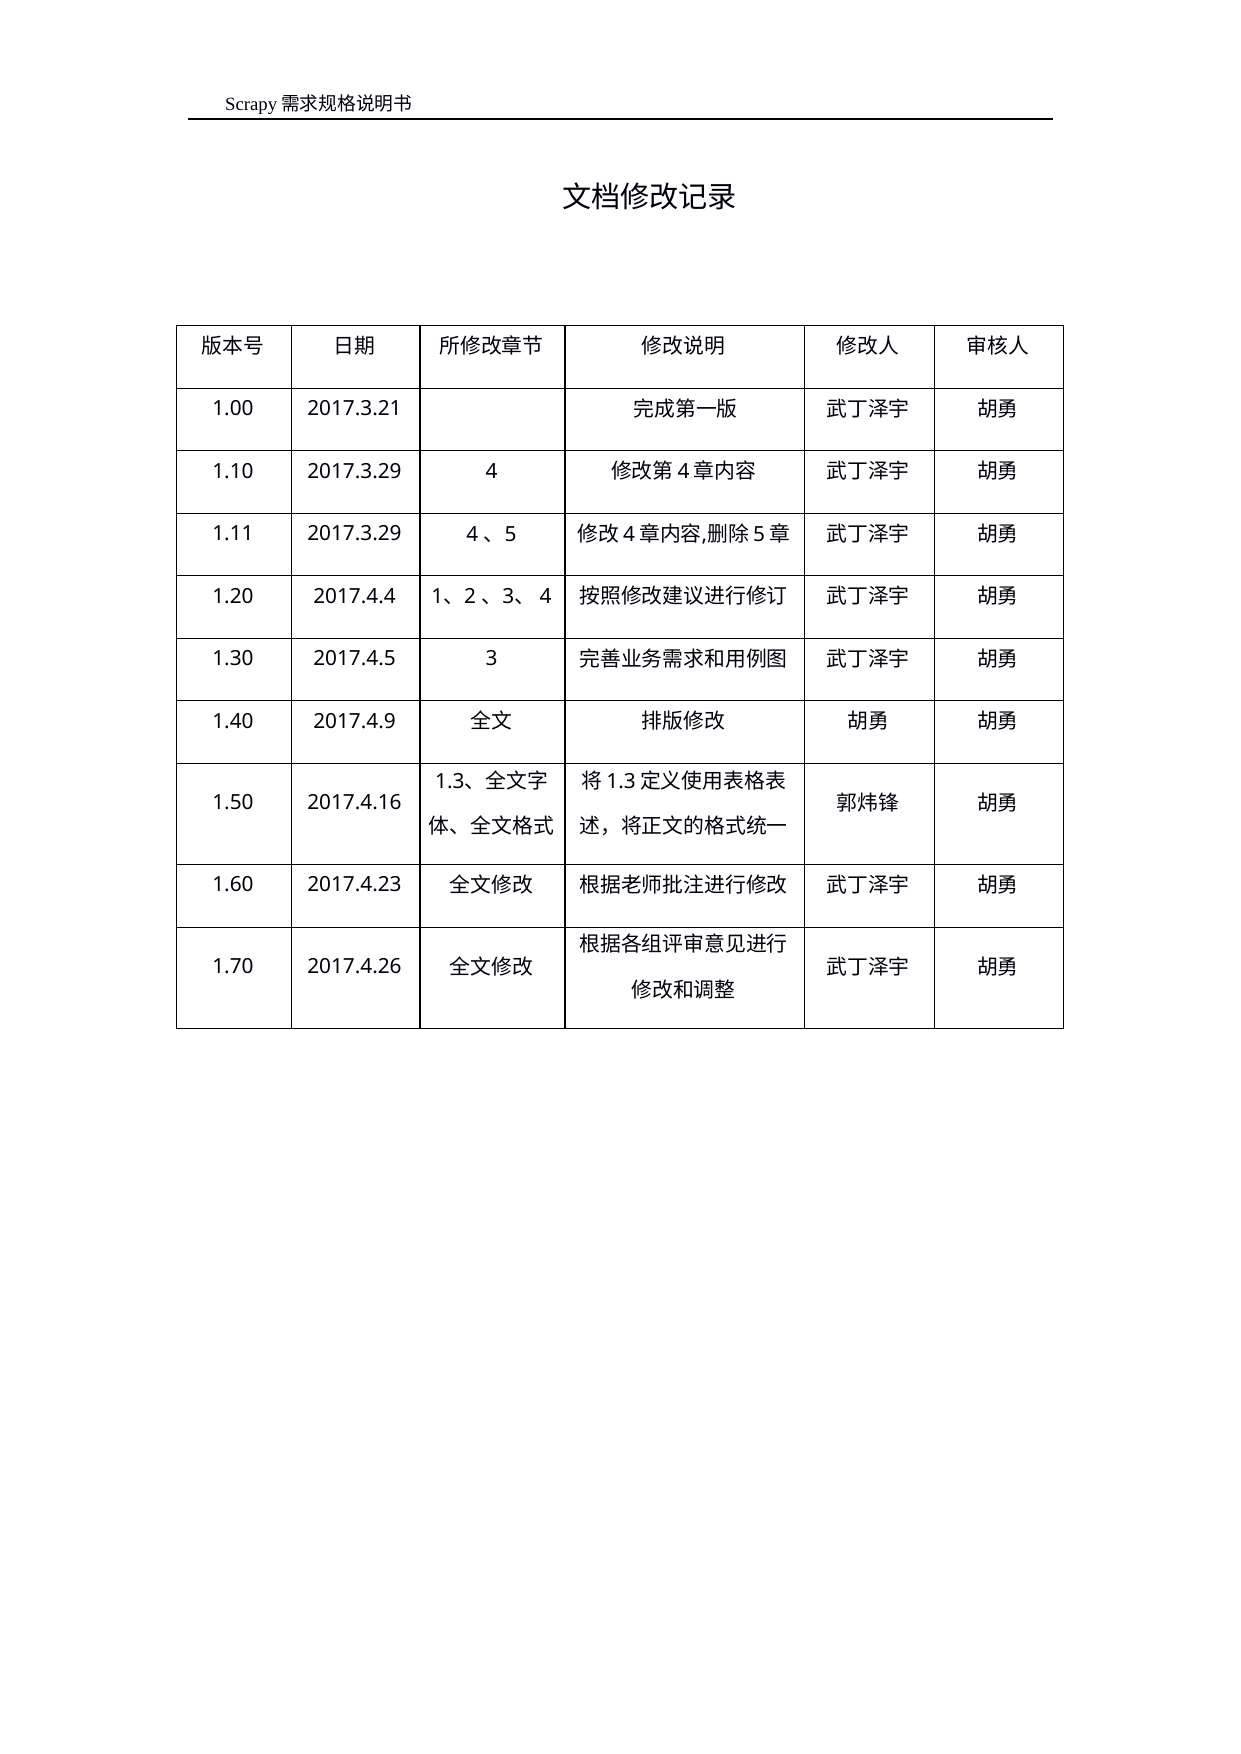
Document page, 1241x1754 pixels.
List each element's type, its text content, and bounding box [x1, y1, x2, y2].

table_cell 4 、5 [421, 514, 564, 575]
table_cell 胡勇 [935, 865, 1063, 927]
table_cell 胡勇 [935, 701, 1063, 763]
table_header 审核人 [935, 326, 1063, 388]
table_cell 2017.4.9 [292, 701, 419, 763]
table_cell 2017.3.21 [292, 389, 419, 450]
table_header 版本号 [177, 326, 291, 388]
table_cell 胡勇 [935, 451, 1063, 513]
table_cell 胡勇 [935, 928, 1063, 1028]
table_cell 修改4章内容,删除5章 [566, 514, 804, 575]
table_cell 根据各组评审意见进行修改和调整 [566, 928, 804, 1028]
table_cell 胡勇 [935, 514, 1063, 575]
table_cell 全文 [421, 701, 564, 763]
table_cell 武丁泽宇 [805, 928, 934, 1028]
table_cell 武丁泽宇 [805, 576, 934, 638]
table_cell 胡勇 [935, 389, 1063, 450]
table_cell 武丁泽宇 [805, 865, 934, 927]
table_cell 2017.4.26 [292, 928, 419, 1028]
text 文档修改记录 [187, 162, 1053, 227]
table_cell 3 [421, 639, 564, 700]
table_cell 1.70 [177, 928, 291, 1028]
table_cell [421, 389, 564, 450]
table_cell 2017.3.29 [292, 514, 419, 575]
table_header 修改人 [805, 326, 934, 388]
table_cell 1.50 [177, 764, 291, 864]
table_cell 按照修改建议进行修订 [566, 576, 804, 638]
table_cell 2017.4.5 [292, 639, 419, 700]
table_cell 1.10 [177, 451, 291, 513]
table_cell 1.30 [177, 639, 291, 700]
table_cell 根据老师批注进行修改 [566, 865, 804, 927]
table_cell 将1.3定义使用表格表述，将正文的格式统一 [566, 764, 804, 864]
table_cell 胡勇 [805, 701, 934, 763]
table_cell 1.00 [177, 389, 291, 450]
table_cell 郭炜锋 [805, 764, 934, 864]
table_cell 1.11 [177, 514, 291, 575]
table_cell 胡勇 [935, 764, 1063, 864]
table_cell 武丁泽宇 [805, 639, 934, 700]
table_header 修改说明 [566, 326, 804, 388]
table_cell 2017.3.29 [292, 451, 419, 513]
table_cell 武丁泽宇 [805, 389, 934, 450]
table_cell 1.40 [177, 701, 291, 763]
table_header 日期 [292, 326, 419, 388]
table_cell 全文修改 [421, 928, 564, 1028]
table_cell 胡勇 [935, 576, 1063, 638]
table_cell 1.60 [177, 865, 291, 927]
table_cell 胡勇 [935, 639, 1063, 700]
table_cell 完善业务需求和用例图 [566, 639, 804, 700]
table_cell 1.3、全文字体、全文格式 [421, 764, 564, 864]
table_header 所修改章节 [421, 326, 564, 388]
table_cell 2017.4.23 [292, 865, 419, 927]
table_cell 排版修改 [566, 701, 804, 763]
table_cell 2017.4.4 [292, 576, 419, 638]
table_cell 完成第一版 [566, 389, 804, 450]
table_cell 1、2 、3、 4 [421, 576, 564, 638]
table_cell 修改第4章内容 [566, 451, 804, 513]
table_cell 全文修改 [421, 865, 564, 927]
table_cell 2017.4.16 [292, 764, 419, 864]
table_cell 4 [421, 451, 564, 513]
table_cell 1.20 [177, 576, 291, 638]
table_cell 武丁泽宇 [805, 451, 934, 513]
table_cell 武丁泽宇 [805, 514, 934, 575]
